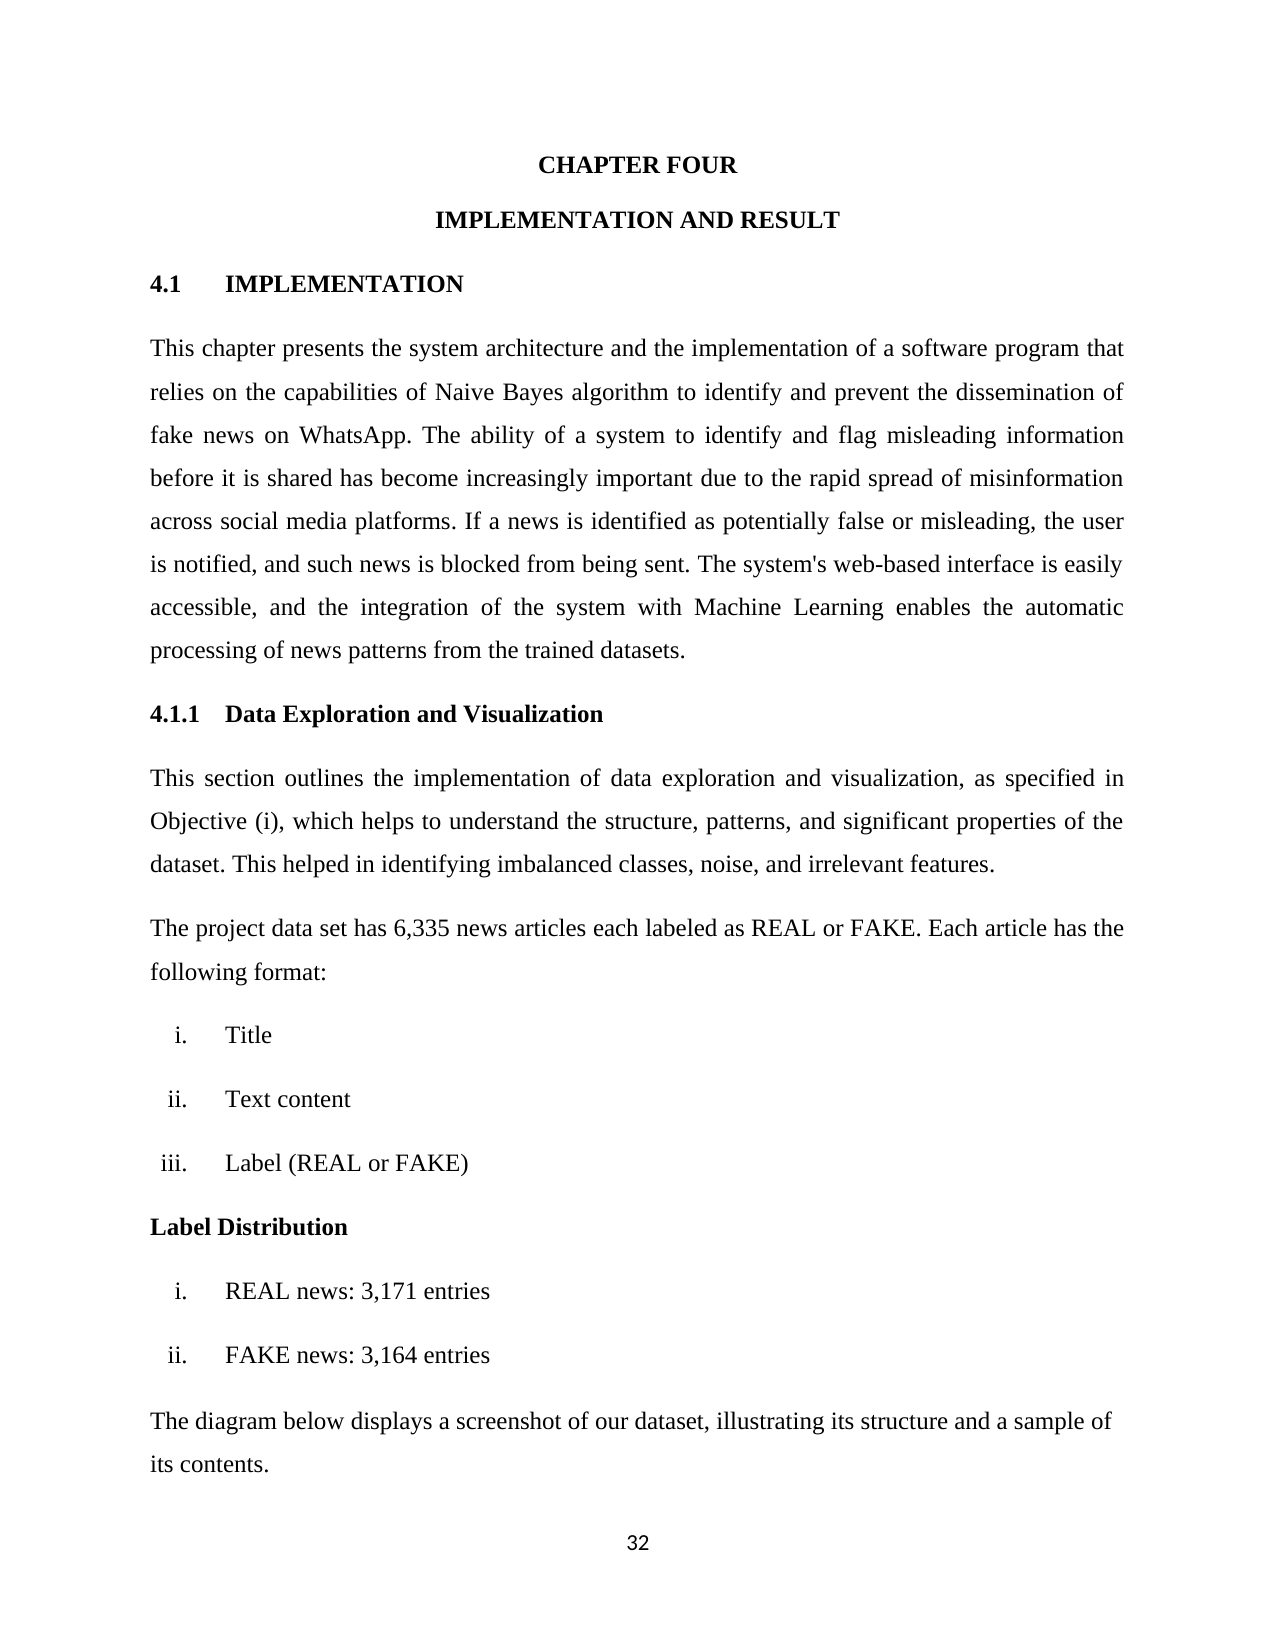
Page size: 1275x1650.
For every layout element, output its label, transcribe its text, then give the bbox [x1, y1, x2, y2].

subtitle CHAPTER FOUR [150, 150, 1125, 179]
text This chapter presents the system architecture and the implementation of a software program that relies on the capabilities of Naive Bayes algorithm to identify and prevent the dissemination of fake news on WhatsApp. The ability of a system to identify and flag misleading information before it is shared has become increasingly important due to the rapid spread of misinformation across social media platforms. If a news is identified as potentially false or misleading, the user is notified, and such news is blocked from being sent. The system's web-based interface is easily accessible, and the integration of the system with Machine Learning enables the automatic processing of news patterns from the trained datasets. [150, 333, 1125, 664]
subtitle 4.1 IMPLEMENTATION [150, 269, 1125, 298]
list REAL news: 3,171 entries [187, 1276, 1125, 1305]
list Label (REAL or FAKE) [187, 1148, 1125, 1177]
list FAKE news: 3,164 entries [187, 1340, 1125, 1369]
list Text content [187, 1084, 1125, 1113]
text The project data set has 6,335 news articles each labeled as REAL or FAKE. Each article has the following format: [150, 913, 1125, 985]
list Title [187, 1021, 1125, 1049]
text This section outlines the implementation of data exploration and visualization, as specified in Objective (i), which helps to understand the structure, patterns, and significant properties of the dataset. This helped in identifying imbalanced classes, noise, and irrelevant features. [150, 763, 1125, 878]
subtitle IMPLEMENTATION AND RESULT [150, 206, 1125, 234]
text The diagram below displays a screenshot of our dataset, illustrating its structure and a sample of its contents. [150, 1406, 1125, 1478]
text Label Distribution [150, 1212, 1125, 1241]
subtitle 4.1.1 Data Exploration and Visualization [150, 699, 1125, 728]
